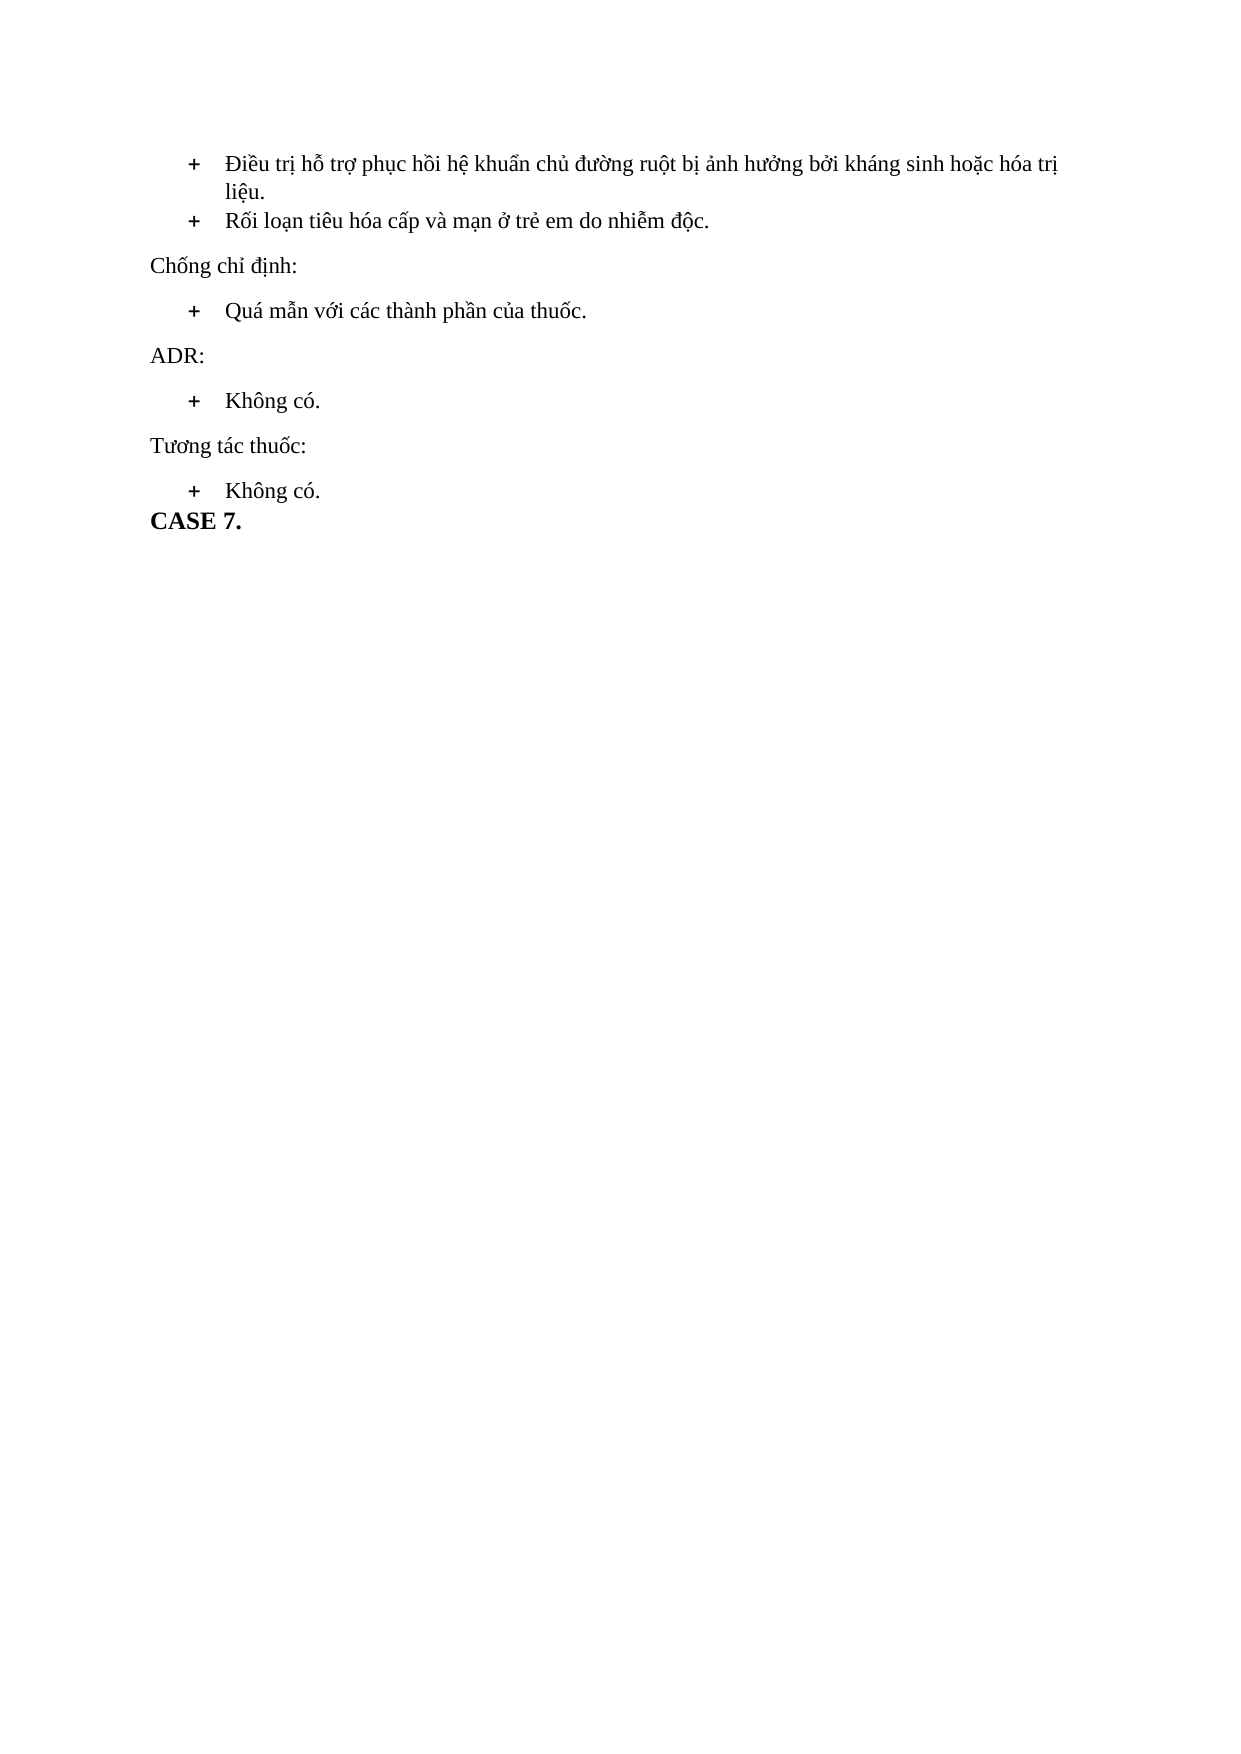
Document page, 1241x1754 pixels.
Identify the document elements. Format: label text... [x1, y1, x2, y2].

text ADR: [150, 342, 1090, 368]
list Không có. [187, 387, 1090, 414]
list Điều trị hỗ trợ phục hồi hệ khuẩn chủ đường ruột bị ảnh hưởng bởi kháng sinh hoặc hóa trị liệu. [187, 150, 1090, 205]
list Rối loạn tiêu hóa cấp và mạn ở trẻ em do nhiễm độc. [187, 207, 1090, 233]
list Quá mẫn với các thành phần của thuốc. [187, 297, 1090, 323]
text Chống chỉ định: [150, 252, 1090, 278]
text Tương tác thuốc: [150, 432, 1090, 459]
list Không có. [187, 477, 1090, 504]
